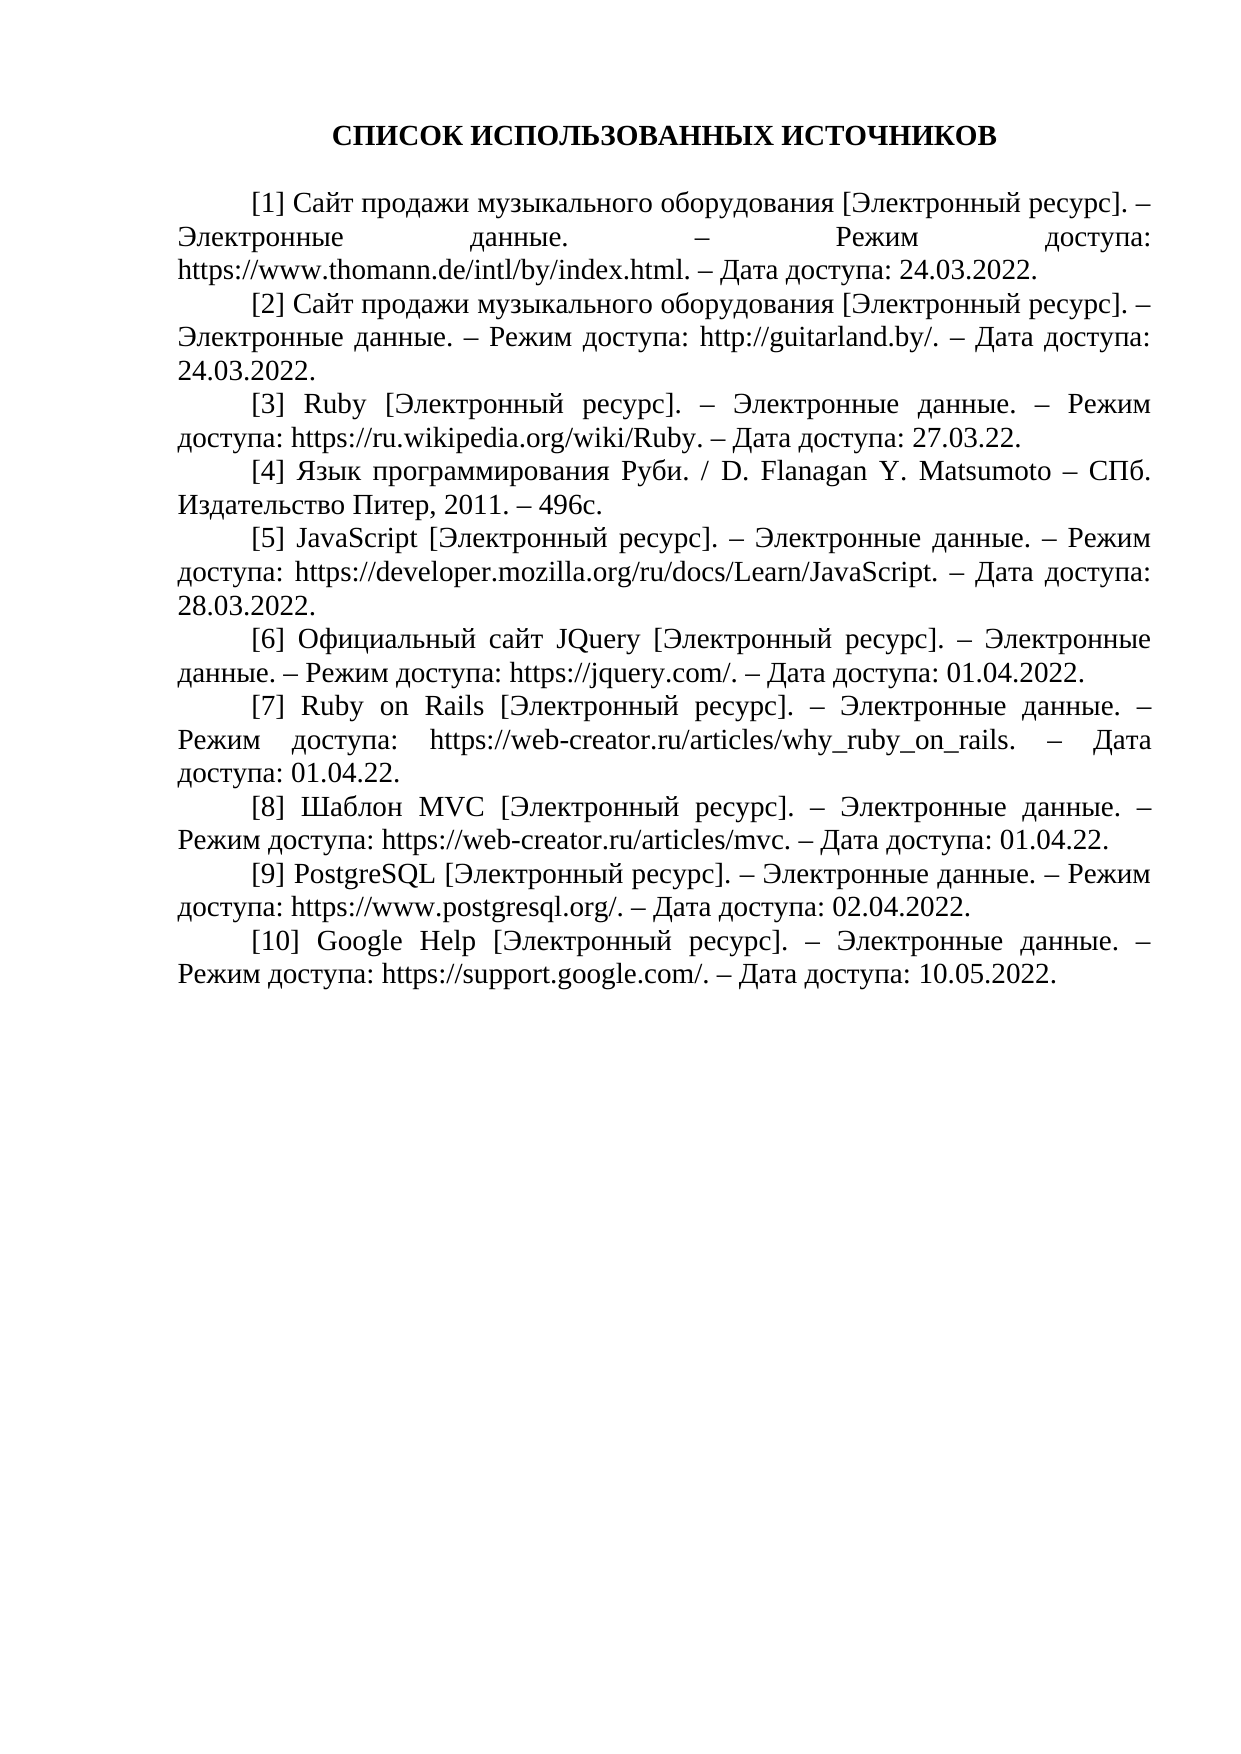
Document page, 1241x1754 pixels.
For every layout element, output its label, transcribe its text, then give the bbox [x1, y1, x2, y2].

text [3] Ruby [Электронный ресурс]. – Электронные данные. – Режим доступа: https://ru.wikipedia.org/wiki/Ruby. – Дата доступа: 27.03.22. [177, 386, 1152, 453]
text [5] JavaScript [Электронный ресурс]. – Электронные данные. – Режим доступа: https://developer.mozilla.org/ru/docs/Learn/JavaScript. – Дата доступа: 28.03.2022. [177, 521, 1152, 621]
text [1] Сайт продажи музыкального оборудования [Электронный ресурс]. – Электронные данные. – Режим доступа: https://www.thomann.de/intl/by/index.html. – Дата доступа: 24.03.2022. [177, 185, 1152, 286]
text [7] Ruby on Rails [Электронный ресурс]. – Электронные данные. – Режим доступа: https://web-creator.ru/articles/why_ruby_on_rails. – Дата доступа: 01.04.22. [177, 688, 1152, 789]
text [6] Официальный сайт JQuery [Электронный ресурс]. – Электронные данные. – Режим доступа: https://jquery.com/. – Дата доступа: 01.04.2022. [177, 621, 1152, 688]
text [10] Google Help [Электронный ресурс]. – Электронные данные. – Режим доступа: https://support.google.com/. – Дата доступа: 10.05.2022. [177, 923, 1152, 990]
text [9] PostgreSQL [Электронный ресурс]. – Электронные данные. – Режим доступа: https://www.postgresql.org/. – Дата доступа: 02.04.2022. [177, 856, 1152, 923]
text [8] Шаблон MVC [Электронный ресурс]. – Электронные данные. – Режим доступа: https://web-creator.ru/articles/mvc. – Дата доступа: 01.04.22. [177, 789, 1152, 856]
text [4] Язык программирования Руби. / D. Flanagan Y. Matsumoto – СПб. Издательство Питер, 2011. – 496с. [177, 453, 1152, 521]
text СПИСОК ИСПОЛЬЗОВАННЫХ ИСТОЧНИКОВ [177, 118, 1152, 152]
text [2] Сайт продажи музыкального оборудования [Электронный ресурс]. – Электронные данные. – Режим доступа: http://guitarland.by/. – Дата доступа: 24.03.2022. [177, 286, 1152, 386]
